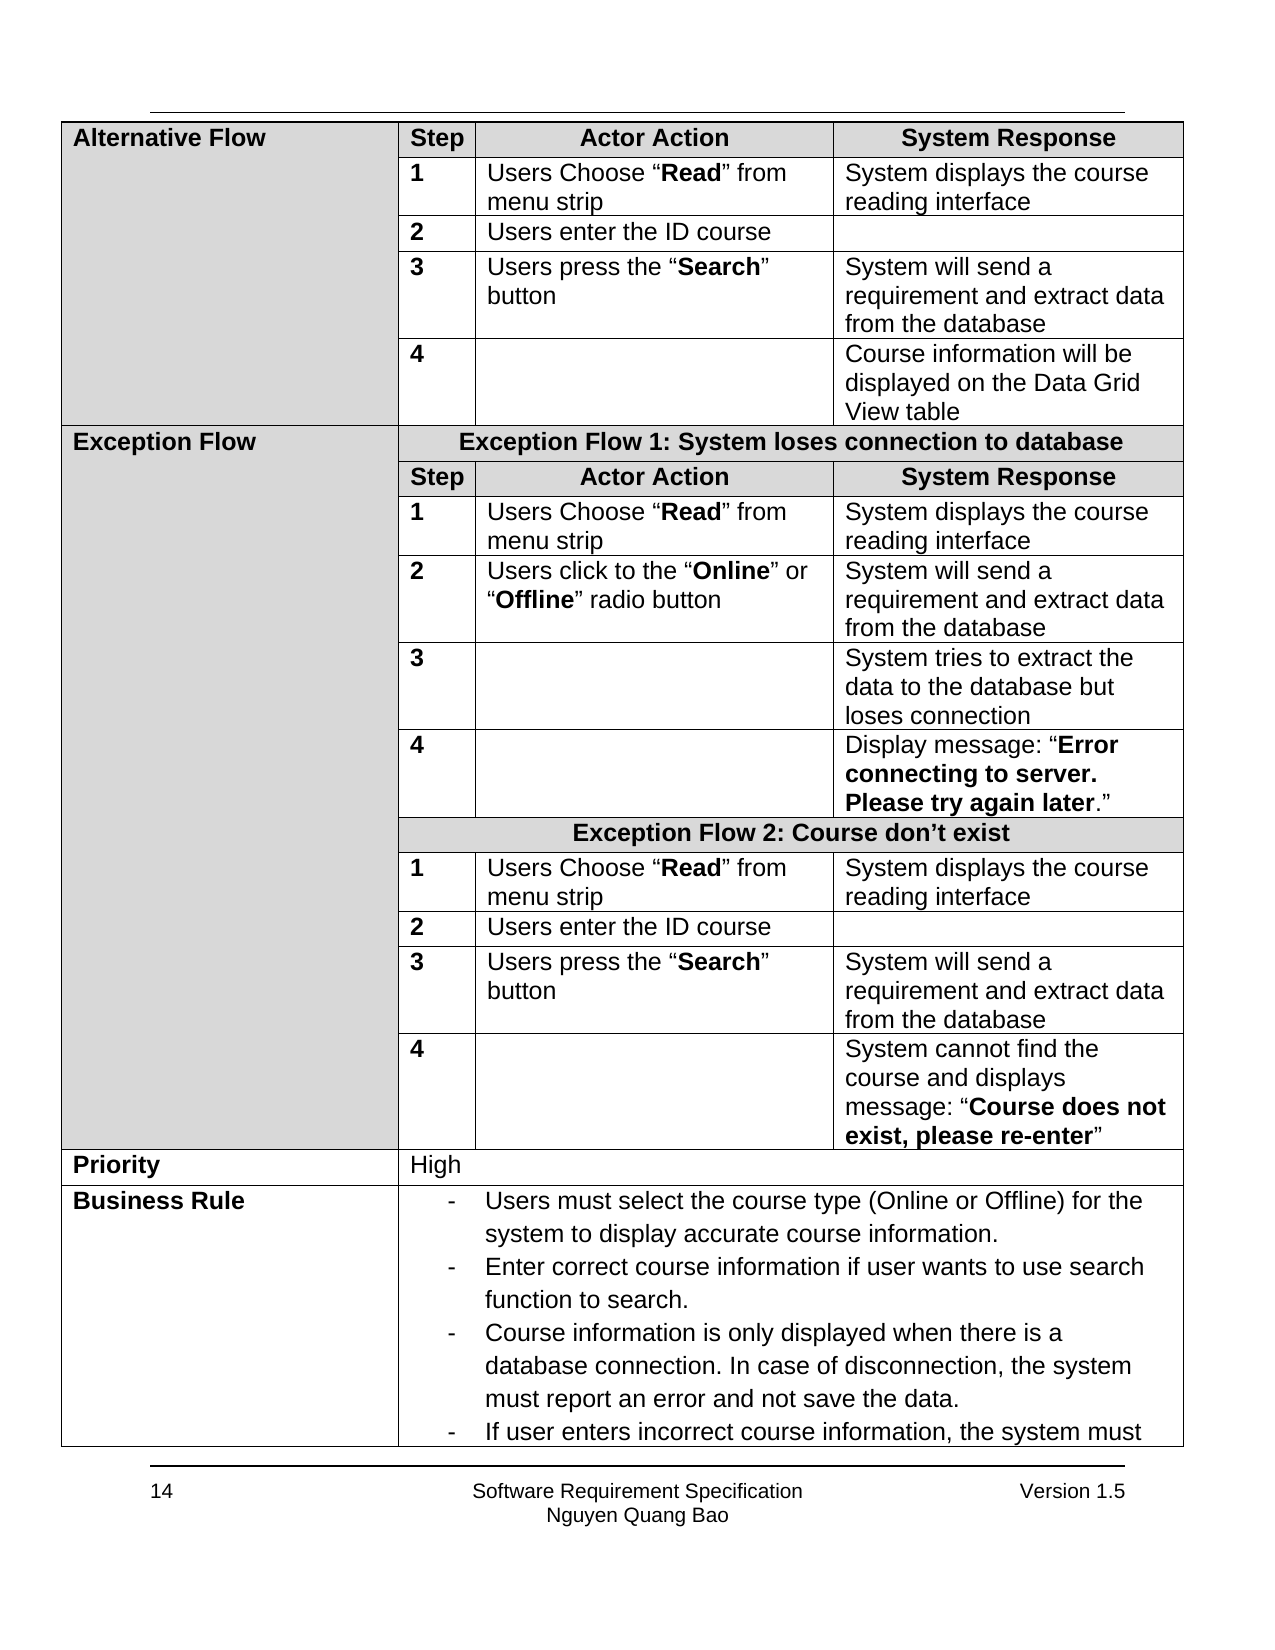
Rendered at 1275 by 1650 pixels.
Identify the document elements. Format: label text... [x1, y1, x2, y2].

table_cell 3 [399, 643, 475, 729]
table_cell Step [399, 123, 475, 157]
table_cell Alternative Flow [62, 123, 398, 425]
table_cell System will send a requirement and extract data from the database [834, 947, 1183, 1033]
table_cell System tries to extract the data to the database but loses connection [834, 643, 1183, 729]
table_cell [476, 643, 833, 729]
table_cell [476, 1034, 833, 1149]
table_cell Actor Action [476, 123, 833, 157]
table_cell [476, 730, 833, 817]
table_cell 3 [399, 252, 475, 338]
table_cell System displays the course reading interface [834, 497, 1183, 555]
table_cell System displays the course reading interface [834, 853, 1183, 911]
table_cell System cannot find the course and displays message: “Course does not exist, please re-enter” [834, 1034, 1183, 1149]
table_cell System will send a requirement and extract data from the database [834, 556, 1183, 642]
table_cell Users Choose “Read” from menu strip [476, 853, 833, 911]
table_cell 1 [399, 853, 475, 911]
table_cell [834, 912, 1183, 946]
table_cell Users Choose “Read” from menu strip [476, 497, 833, 555]
table_cell Users enter the ID course [476, 912, 833, 946]
table_cell 4 [399, 339, 475, 425]
table_cell Users click to the “Online” or “Offline” radio button [476, 556, 833, 642]
table_cell Business Rule [62, 1186, 398, 1446]
table_cell 1 [399, 497, 475, 555]
table_cell [834, 216, 1183, 251]
table_cell 2 [399, 556, 475, 642]
table_cell Users press the “Search” button [476, 252, 833, 338]
table_cell [476, 339, 833, 425]
table_cell Course information will be displayed on the Data Grid View table [834, 339, 1183, 425]
table_cell Exception Flow 1: System loses connection to database [399, 426, 1183, 461]
table_cell 2 [399, 912, 475, 946]
table_cell High [399, 1150, 1183, 1185]
table_cell Users enter the ID course [476, 216, 833, 251]
table_cell System displays the course reading interface [834, 158, 1183, 215]
table_cell System Response [834, 462, 1183, 496]
table_cell 4 [399, 730, 475, 817]
table_cell Actor Action [476, 462, 833, 496]
table_cell 2 [399, 216, 475, 251]
table_cell 4 [399, 1034, 475, 1149]
table_cell Display message: “Error connecting to server. Please try again later.” [834, 730, 1183, 817]
table_cell 1 [399, 158, 475, 215]
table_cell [834, 252, 1183, 338]
table_cell Exception Flow 2: Course don’t exist [399, 818, 1183, 852]
table_cell Users Choose “Read” from menu strip [476, 158, 833, 215]
table_cell Users press the “Search” button [476, 947, 833, 1033]
table_cell Exception Flow [62, 426, 398, 1149]
table_cell Step [399, 462, 475, 496]
table_cell System Response [834, 123, 1183, 157]
table_cell 3 [399, 947, 475, 1033]
table_cell Priority [62, 1150, 398, 1185]
